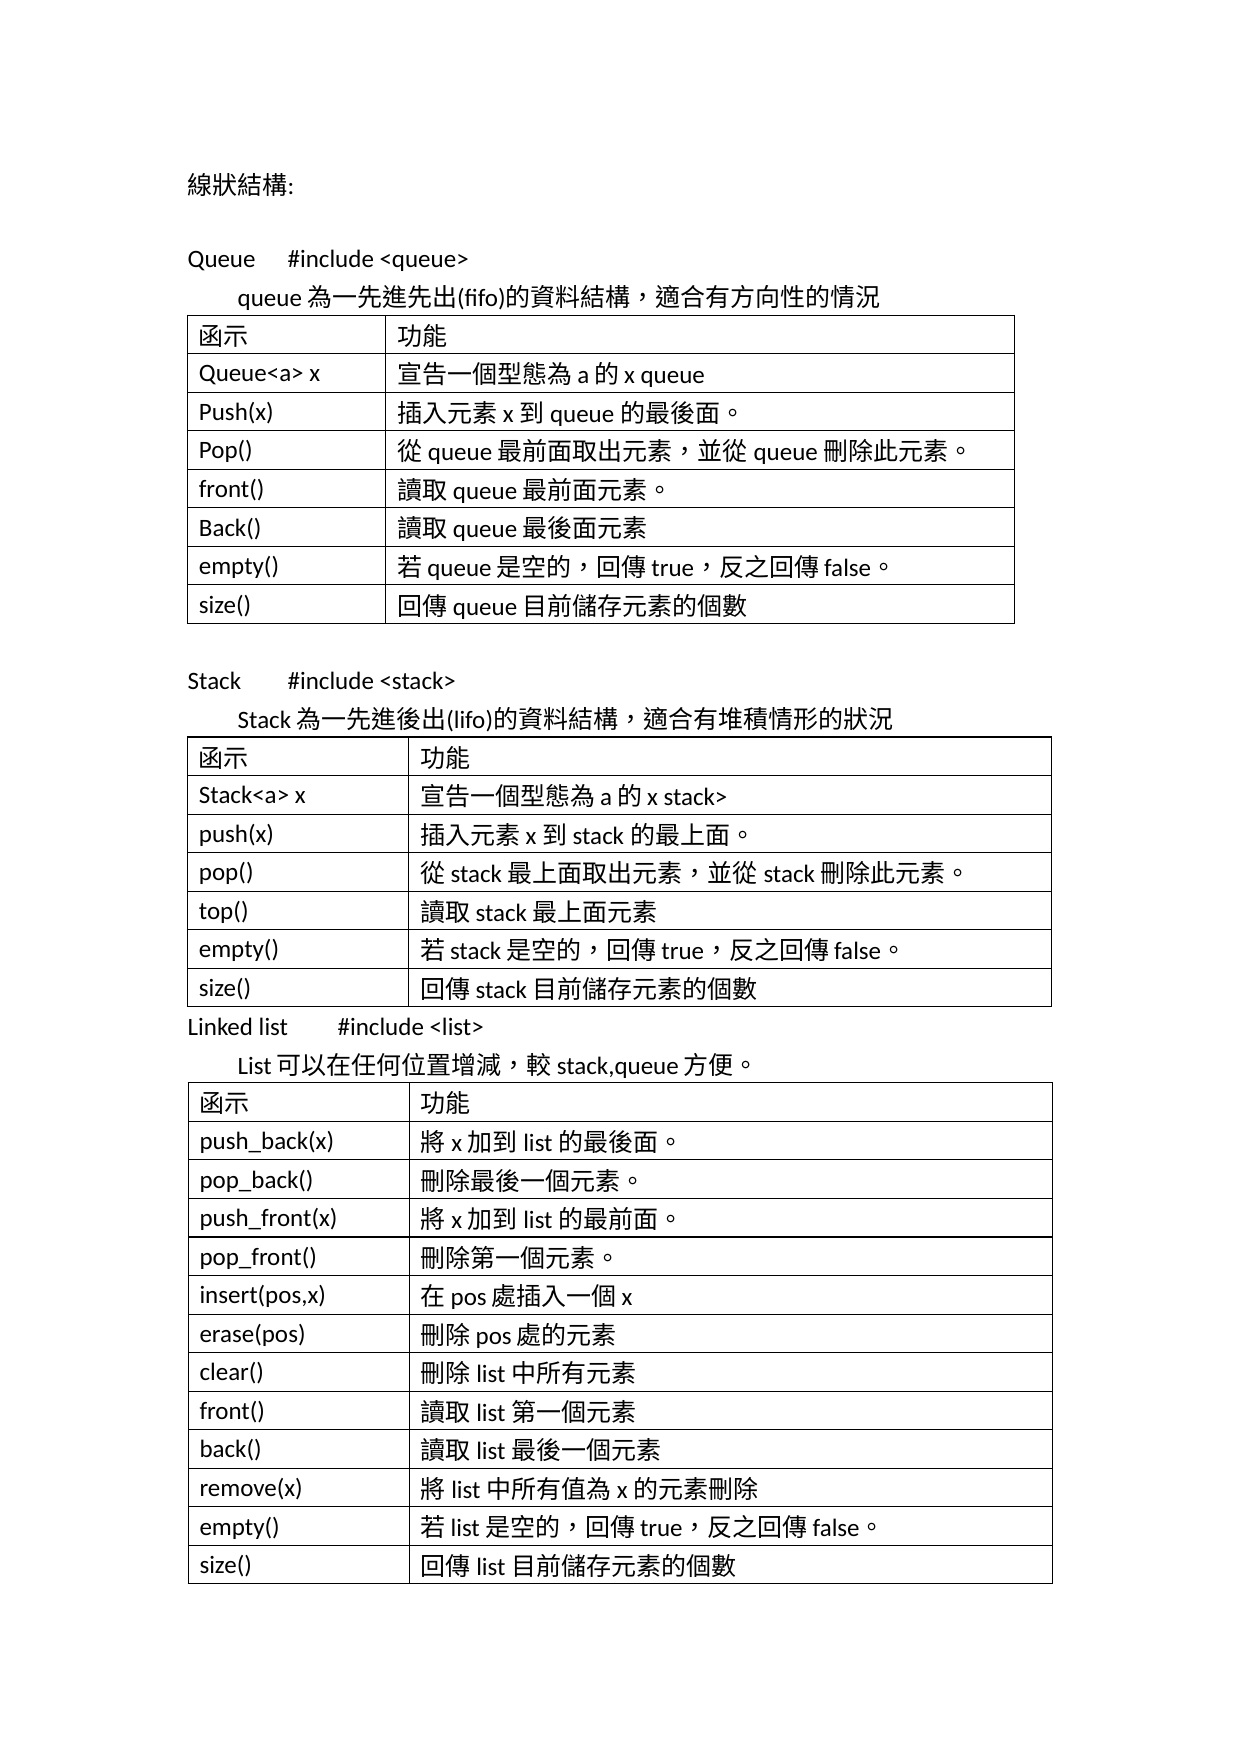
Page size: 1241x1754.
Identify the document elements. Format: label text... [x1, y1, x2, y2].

table_header 功能 [409, 738, 1051, 775]
table_cell push_front(x) [189, 1199, 409, 1236]
table_cell pop_front() [189, 1238, 409, 1275]
table_cell empty() [188, 930, 408, 968]
table_cell 若list是空的，回傳true，反之回傳false。 [410, 1507, 1052, 1545]
table_cell 從 queue 最前面取出元素，並從 queue 刪除此元素。 [386, 431, 1014, 469]
table_cell 刪除pos處的元素 [410, 1315, 1052, 1352]
table_cell push(x) [188, 815, 408, 852]
table_cell Pop() [188, 431, 385, 469]
table_cell pop_back() [189, 1160, 409, 1198]
table_cell pop() [188, 853, 408, 891]
table_header 函示 [189, 1083, 409, 1121]
table_cell 從 stack 最上面取出元素，並從 stack 刪除此元素。 [409, 853, 1051, 891]
table_cell Push(x) [188, 393, 385, 430]
table_cell insert(pos,x) [189, 1276, 409, 1313]
table_cell 將 x 加到 list 的最前面。 [410, 1199, 1052, 1236]
table_cell 插入元素 x 到 queue 的最後面。 [386, 393, 1014, 430]
table_cell 宣告一個型態為a的x queue [386, 354, 1014, 392]
table_cell empty() [189, 1507, 409, 1545]
table_cell size() [188, 585, 385, 623]
table_cell front() [188, 470, 385, 507]
text queue為一先進先出(fifo)的資料結構，適合有方向性的情況 [187, 277, 1053, 314]
table_cell 讀取 stack 最上面元素 [409, 892, 1051, 929]
table_cell remove(x) [189, 1469, 409, 1506]
table_header 功能 [386, 316, 1014, 353]
table_cell Queue<a> x [188, 354, 385, 392]
table_cell 刪除 list 中所有元素 [410, 1353, 1052, 1391]
text Stack #include <stack> [187, 661, 1053, 699]
table_cell push_back(x) [189, 1122, 409, 1159]
table_cell Back() [188, 508, 385, 546]
table_cell 讀取 queue 最前面元素。 [386, 470, 1014, 507]
table_cell front() [189, 1392, 409, 1429]
table_header 函示 [188, 738, 408, 775]
table_cell back() [189, 1430, 409, 1468]
text Queue #include <queue> [187, 239, 1053, 277]
table_cell 讀取 list 最後一個元素 [410, 1430, 1052, 1468]
table_cell 若queue是空的，回傳true，反之回傳false。 [386, 547, 1014, 584]
table_cell 將 list 中所有值為 x 的元素刪除 [410, 1469, 1052, 1506]
table_cell 刪除第一個元素。 [410, 1238, 1052, 1275]
table_header 功能 [410, 1083, 1052, 1121]
table_cell top() [188, 892, 408, 929]
table_cell 宣告一個型態為a的x stack> [409, 776, 1051, 813]
text List可以在任何位置增減，較stack,queue方便。 [187, 1045, 1053, 1082]
table_cell 回傳 queue 目前儲存元素的個數 [386, 585, 1014, 623]
table_cell empty() [188, 547, 385, 584]
table_cell 讀取 queue 最後面元素 [386, 508, 1014, 546]
table_cell erase(pos) [189, 1315, 409, 1352]
table_header 函示 [188, 316, 385, 353]
text Stack為一先進後出(lifo)的資料結構，適合有堆積情形的狀況 [187, 699, 1053, 736]
table_cell 回傳 stack 目前儲存元素的個數 [409, 969, 1051, 1006]
text 線狀結構: [187, 164, 1053, 202]
table_cell 若stack是空的，回傳true，反之回傳false。 [409, 930, 1051, 968]
table_cell 將 x 加到 list 的最後面。 [410, 1122, 1052, 1159]
table_cell size() [189, 1546, 409, 1583]
table_cell 在pos處插入一個x [410, 1276, 1052, 1313]
table_cell size() [188, 969, 408, 1006]
table_cell clear() [189, 1353, 409, 1391]
table_cell 插入元素 x 到 stack 的最上面。 [409, 815, 1051, 852]
text Linked list #include <list> [187, 1007, 1053, 1045]
table_cell 讀取 list 第一個元素 [410, 1392, 1052, 1429]
table_cell 回傳 list 目前儲存元素的個數 [410, 1546, 1052, 1583]
table_cell 刪除最後一個元素。 [410, 1160, 1052, 1198]
table_cell Stack<a> x [188, 776, 408, 813]
